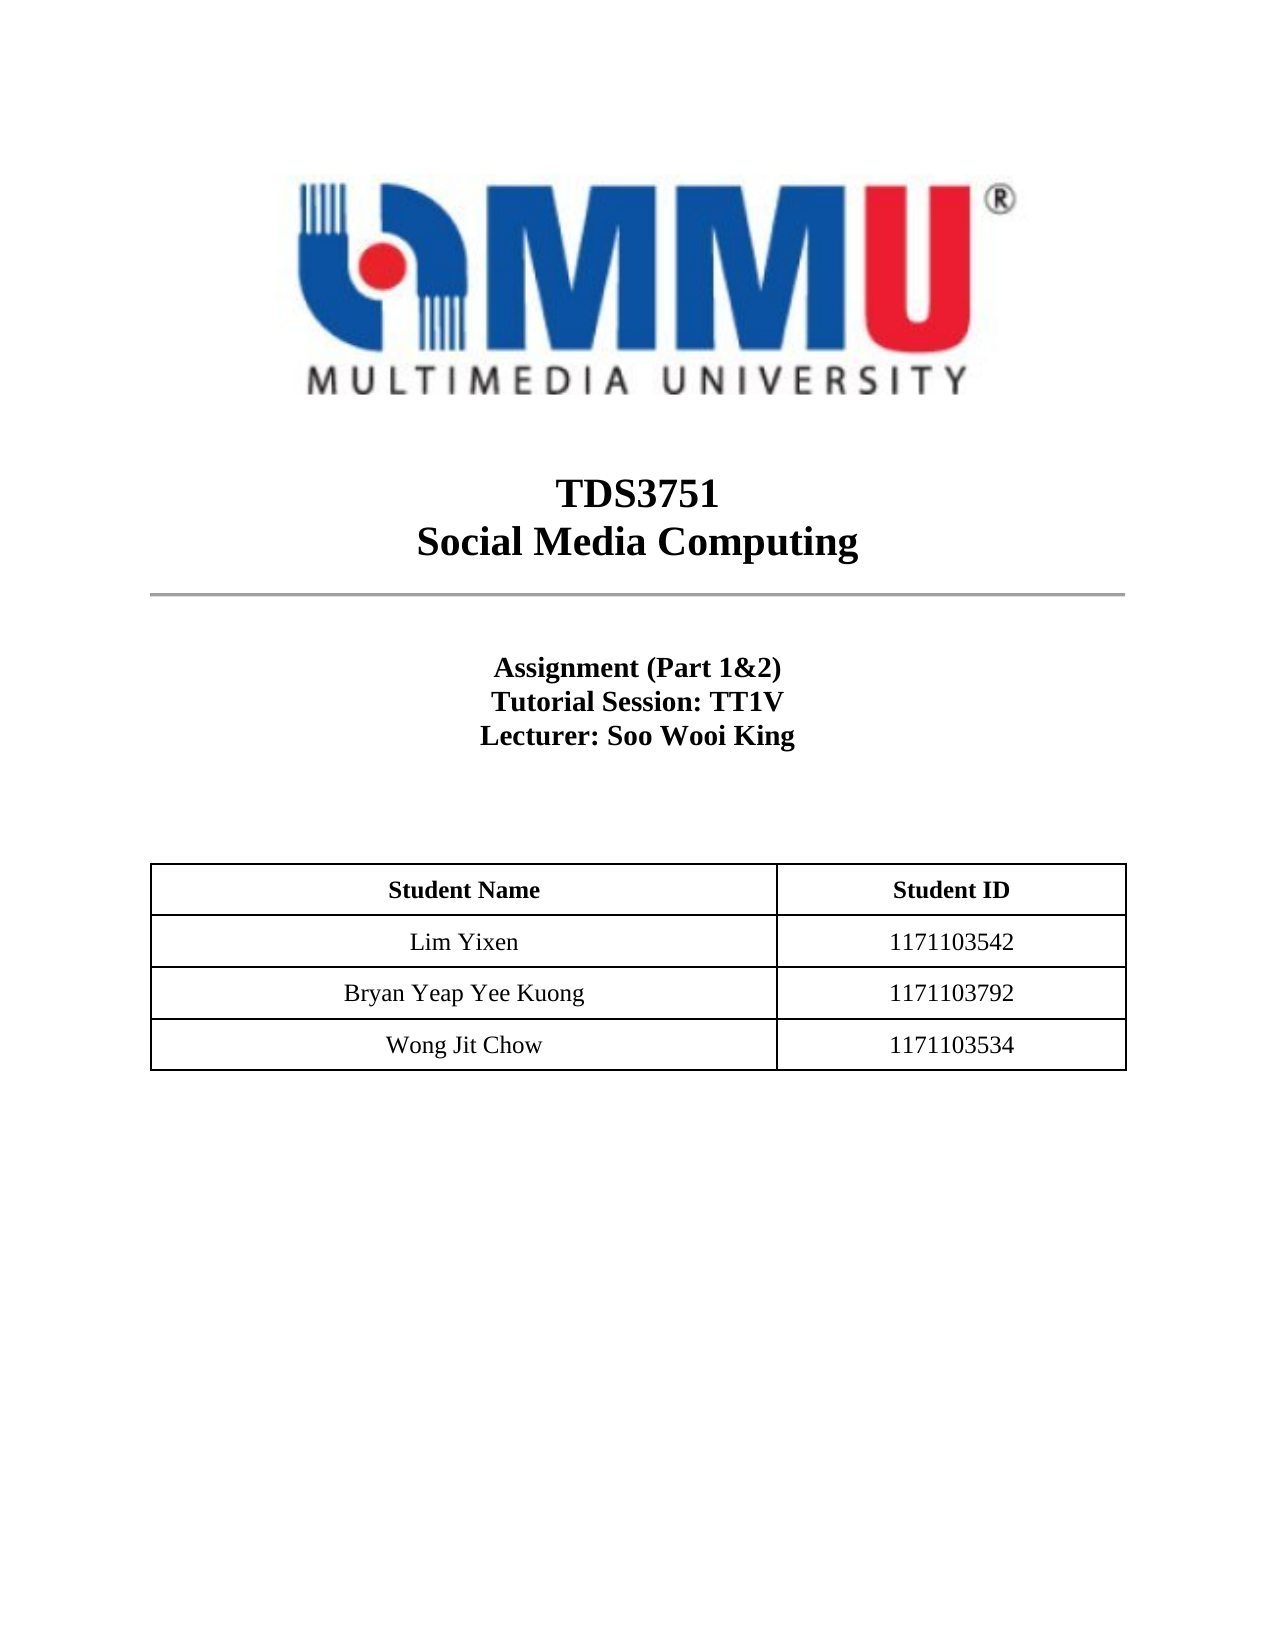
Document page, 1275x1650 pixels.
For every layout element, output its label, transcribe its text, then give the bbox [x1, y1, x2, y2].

table_cell Bryan Yeap Yee Kuong [152, 968, 776, 1017]
table_cell 1171103542 [778, 916, 1125, 966]
text Social Media Computing [150, 516, 1125, 564]
text Assignment (Part 1&2) [150, 651, 1125, 684]
text TDS3751 [150, 468, 1125, 516]
text Tutorial Session: TT1V [150, 684, 1125, 718]
table_cell 1171103792 [778, 968, 1125, 1017]
picture [246, 150, 1029, 415]
table_header Student Name [152, 865, 776, 914]
table_cell Wong Jit Chow [152, 1020, 776, 1069]
table_cell Lim Yixen [152, 916, 776, 966]
text Lecturer: Soo Wooi King [150, 718, 1125, 751]
table_header Student ID [778, 865, 1125, 914]
table_cell 1171103534 [778, 1020, 1125, 1069]
